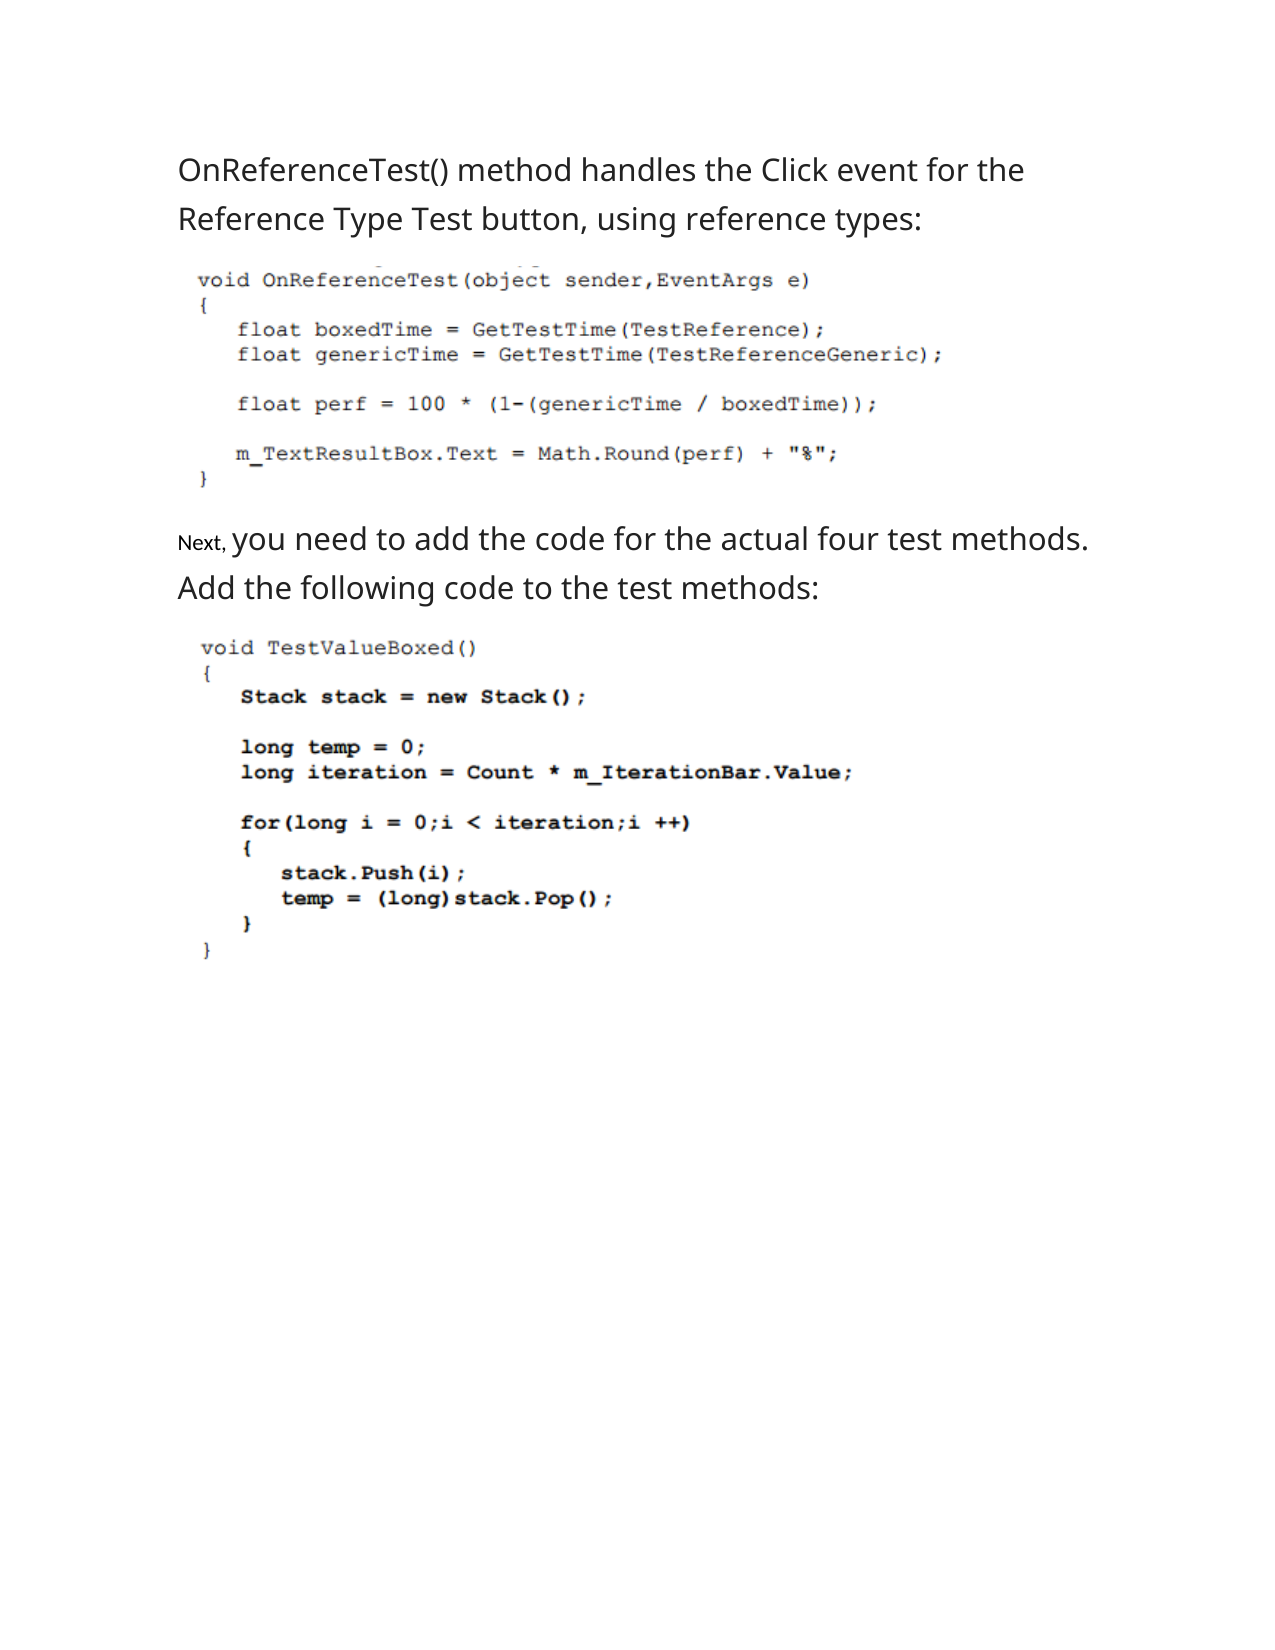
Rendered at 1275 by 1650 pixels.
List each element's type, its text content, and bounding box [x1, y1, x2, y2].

text Next, you need to add the code for the actual four test methods. Add the following code to the test methods: [177, 517, 1098, 608]
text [177, 148, 1098, 239]
picture [177, 266, 975, 492]
picture [177, 635, 903, 1023]
